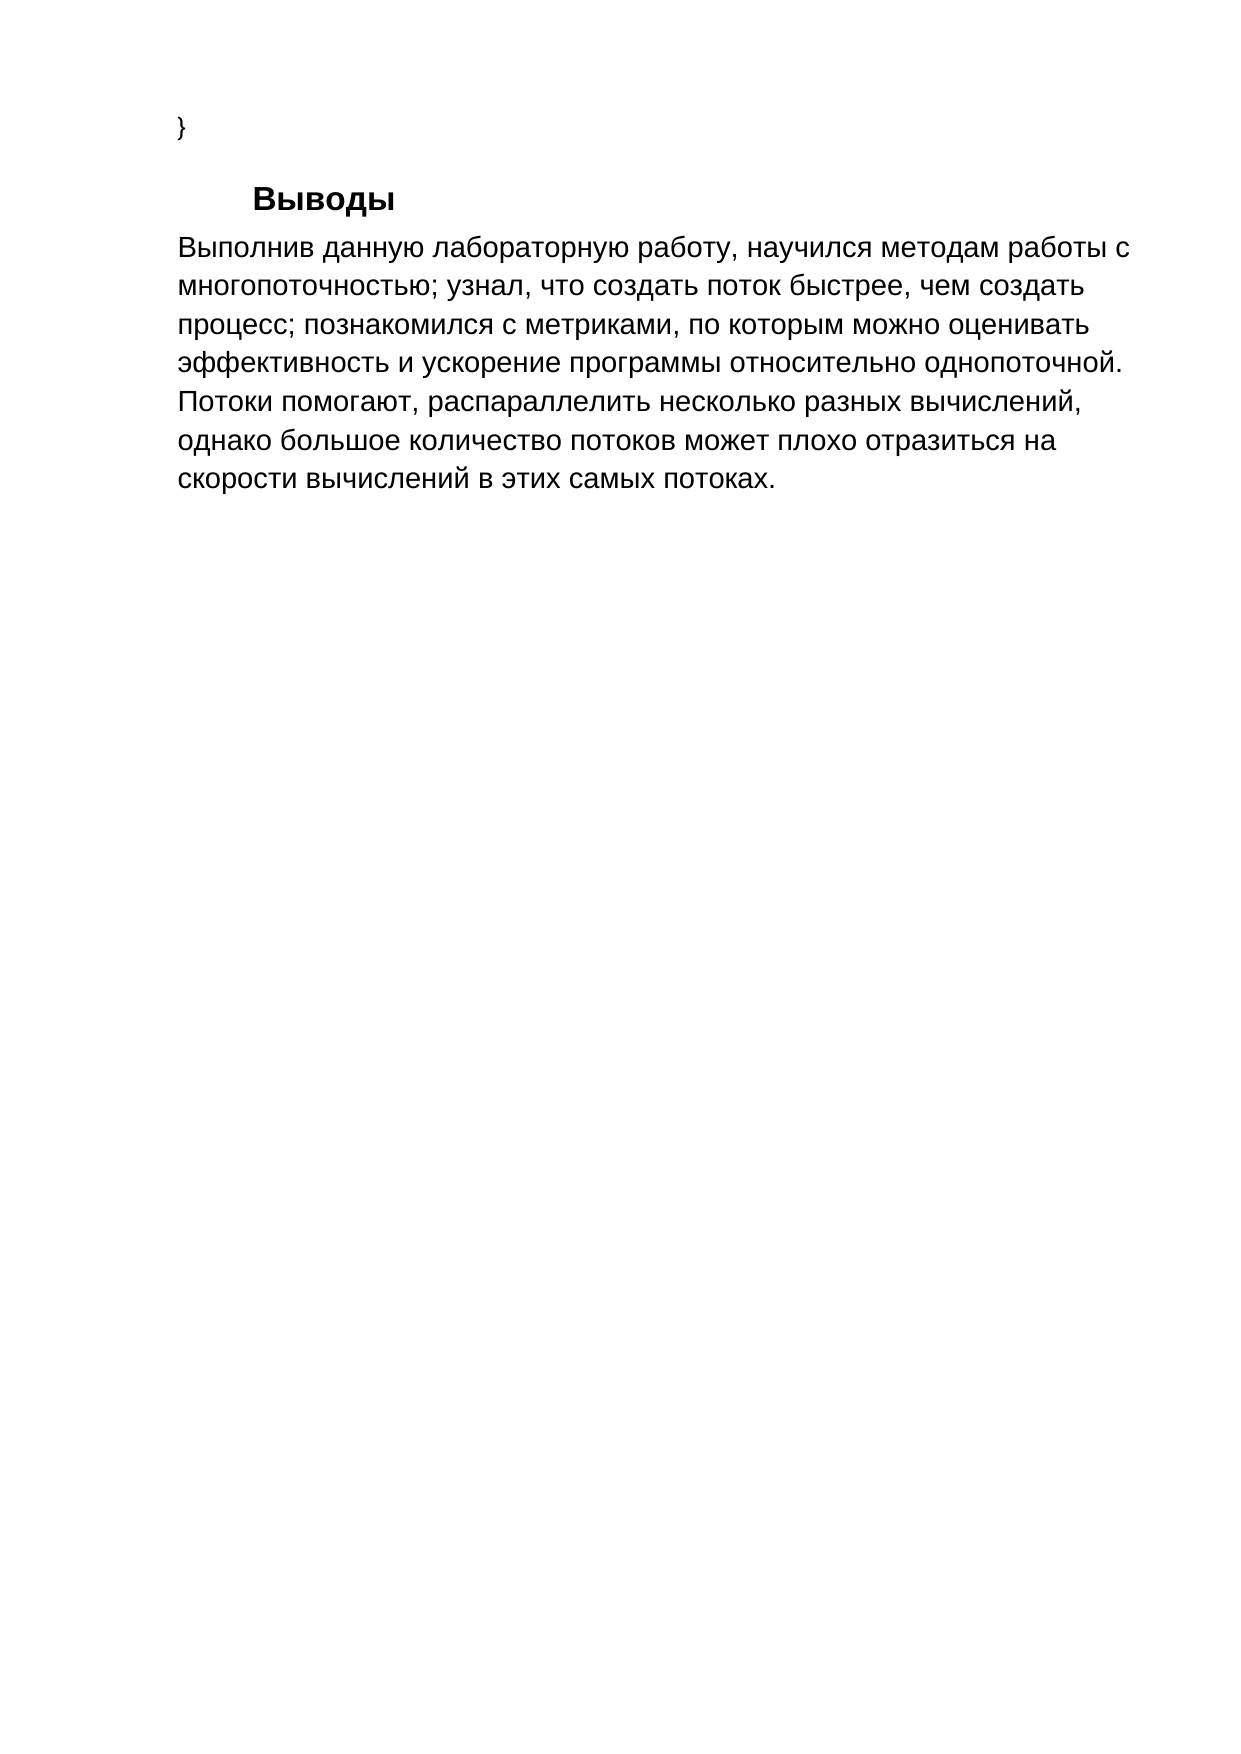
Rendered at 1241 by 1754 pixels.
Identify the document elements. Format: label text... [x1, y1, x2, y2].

text } [177, 118, 1152, 141]
subtitle Выводы [252, 179, 1152, 217]
text Выполнив данную лабораторную работу, научился методам работы с многопоточностью; узнал, что создать поток быстрее, чем создать процесс; познакомился с метриками, по которым можно оценивать эффективность и ускорение программы относительно однопоточной. [177, 230, 1152, 379]
text Потоки помогают, распараллелить несколько разных вычислений, однако большое количество потоков может плохо отразиться на скорости вычислений в этих самых потоках. [177, 384, 1152, 495]
